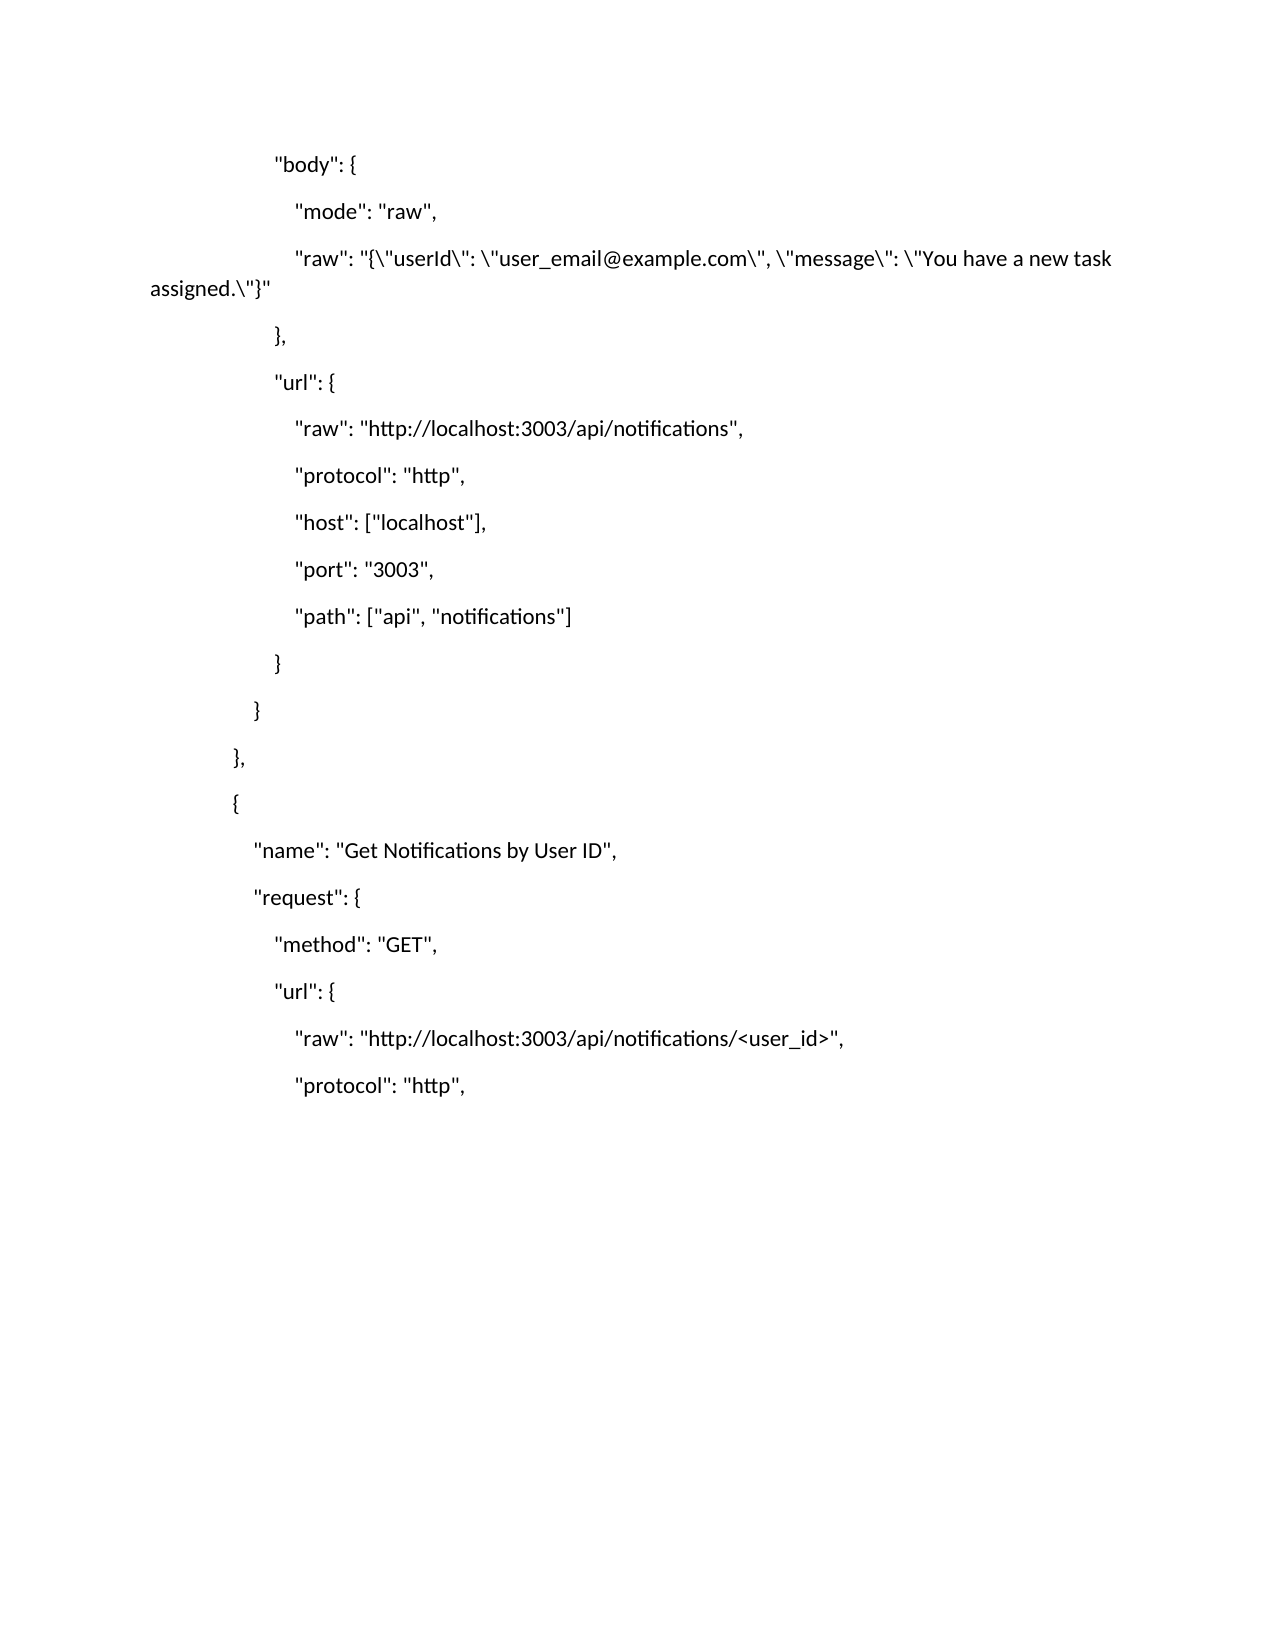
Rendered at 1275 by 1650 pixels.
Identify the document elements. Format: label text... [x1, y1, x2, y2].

text "name": "Get Notifications by User ID", [150, 836, 1125, 864]
text "body": { [150, 150, 1125, 178]
text }, [150, 321, 1125, 349]
text "raw": "http://localhost:3003/api/notifications", [150, 414, 1125, 443]
text } [150, 696, 1125, 724]
text "raw": "{\"userId\": \"user_email@example.com\", \"message\": \"You have a new task assigned.\"}" [150, 244, 1125, 302]
text "port": "3003", [150, 555, 1125, 583]
text "mode": "raw", [150, 197, 1125, 225]
text "request": { [150, 883, 1125, 911]
text "url": { [150, 368, 1125, 396]
text "protocol": "http", [150, 1071, 1125, 1099]
text } [150, 649, 1125, 677]
text { [150, 789, 1125, 818]
text "protocol": "http", [150, 461, 1125, 489]
text "host": ["localhost"], [150, 508, 1125, 536]
text }, [150, 743, 1125, 771]
text "raw": "http://localhost:3003/api/notifications/<user_id>", [150, 1024, 1125, 1052]
text "url": { [150, 977, 1125, 1005]
text "path": ["api", "notifications"] [150, 602, 1125, 630]
text "method": "GET", [150, 930, 1125, 958]
